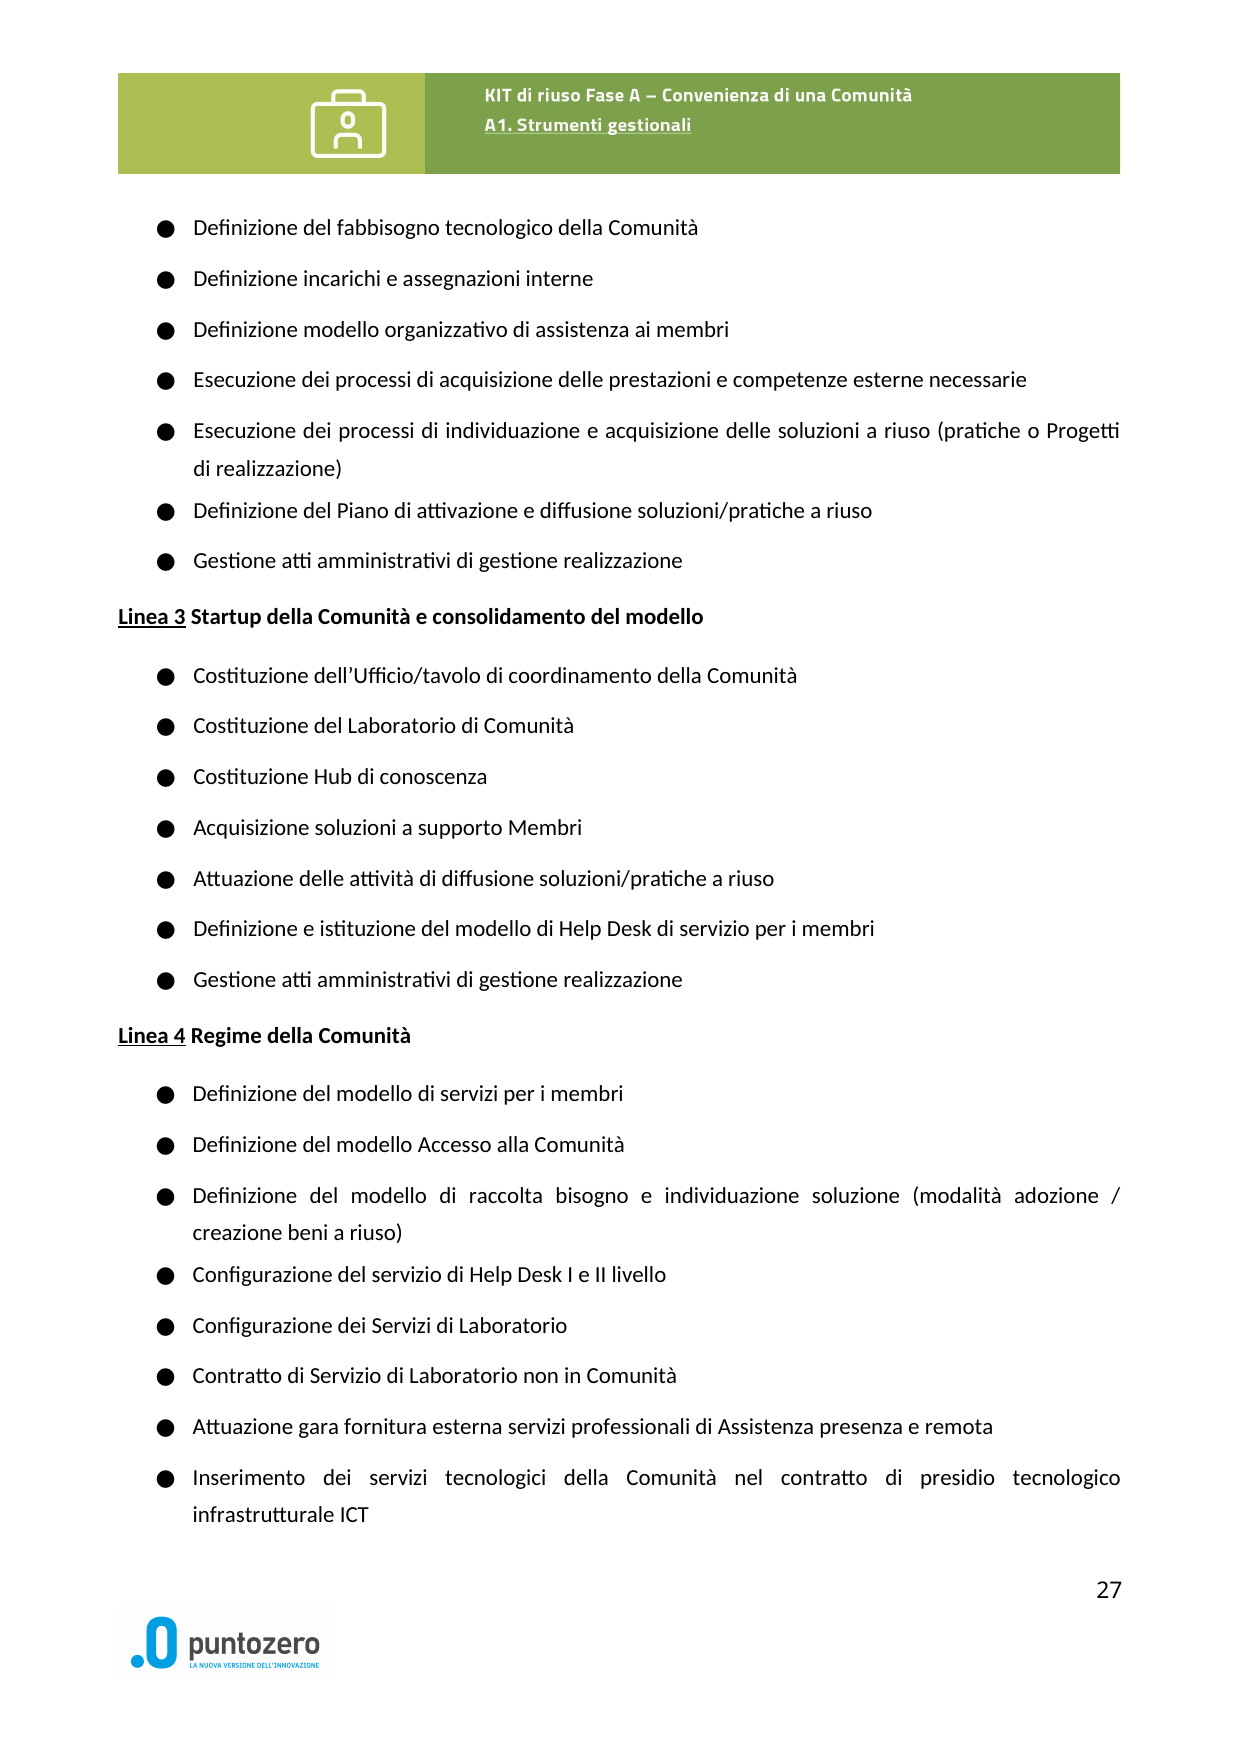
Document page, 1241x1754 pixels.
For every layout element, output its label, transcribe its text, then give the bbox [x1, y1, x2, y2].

list Acquisizione soluzioni a supporto Membri [156, 801, 1122, 848]
list Gestione atti amministrativi di gestione realizzazione [156, 953, 1122, 1000]
list Definizione modello organizzativo di assistenza ai membri [156, 303, 1122, 350]
picture [118, 73, 1121, 174]
list Costituzione del Laboratorio di Comunità [156, 700, 1122, 747]
list Definizione e istituzione del modello di Help Desk di servizio per i membri [156, 903, 1122, 950]
list Configurazione del servizio di Help Desk I e II livello [155, 1248, 1122, 1296]
list Contratto di Servizio di Laboratorio non in Comunità [155, 1350, 1122, 1397]
list Configurazione dei Servizi di Laboratorio [155, 1299, 1122, 1346]
list Attuazione gara fornitura esterna servizi professionali di Assistenza presenza e remota [155, 1401, 1122, 1448]
list Definizione del modello Accesso alla Comunità [155, 1118, 1122, 1165]
list Esecuzione dei processi di acquisizione delle prestazioni e competenze esterne necessarie [156, 354, 1122, 401]
list Esecuzione dei processi di individuazione e acquisizione delle soluzioni a riuso (pratiche o Progetti di realizzazione) [156, 405, 1122, 482]
list Definizione del modello di raccolta bisogno e individuazione soluzione (modalità adozione / creazione beni a riuso) [155, 1169, 1122, 1246]
list Definizione del fabbisogno tecnologico della Comunità [156, 202, 1122, 249]
list Inserimento dei servizi tecnologici della Comunità nel contratto di presidio tecnologico infrastrutturale ICT [155, 1451, 1122, 1529]
text Linea 3 Startup della Comunità e consolidamento del modello [118, 602, 1122, 630]
list Costituzione Hub di conoscenza [156, 751, 1122, 797]
list Attuazione delle attività di diffusione soluzioni/pratiche a riuso [156, 852, 1122, 899]
list Costituzione dell’Ufficio/tavolo di coordinamento della Comunità [156, 649, 1122, 696]
list Definizione incarichi e assegnazioni interne [156, 252, 1122, 299]
list Gestione atti amministrativi di gestione realizzazione [156, 535, 1122, 582]
text Linea 4 Regime della Comunità [118, 1021, 1122, 1049]
picture [118, 1605, 333, 1680]
list Definizione del Piano di attivazione e diffusione soluzioni/pratiche a riuso [156, 484, 1122, 531]
list Definizione del modello di servizi per i membri [155, 1068, 1122, 1115]
